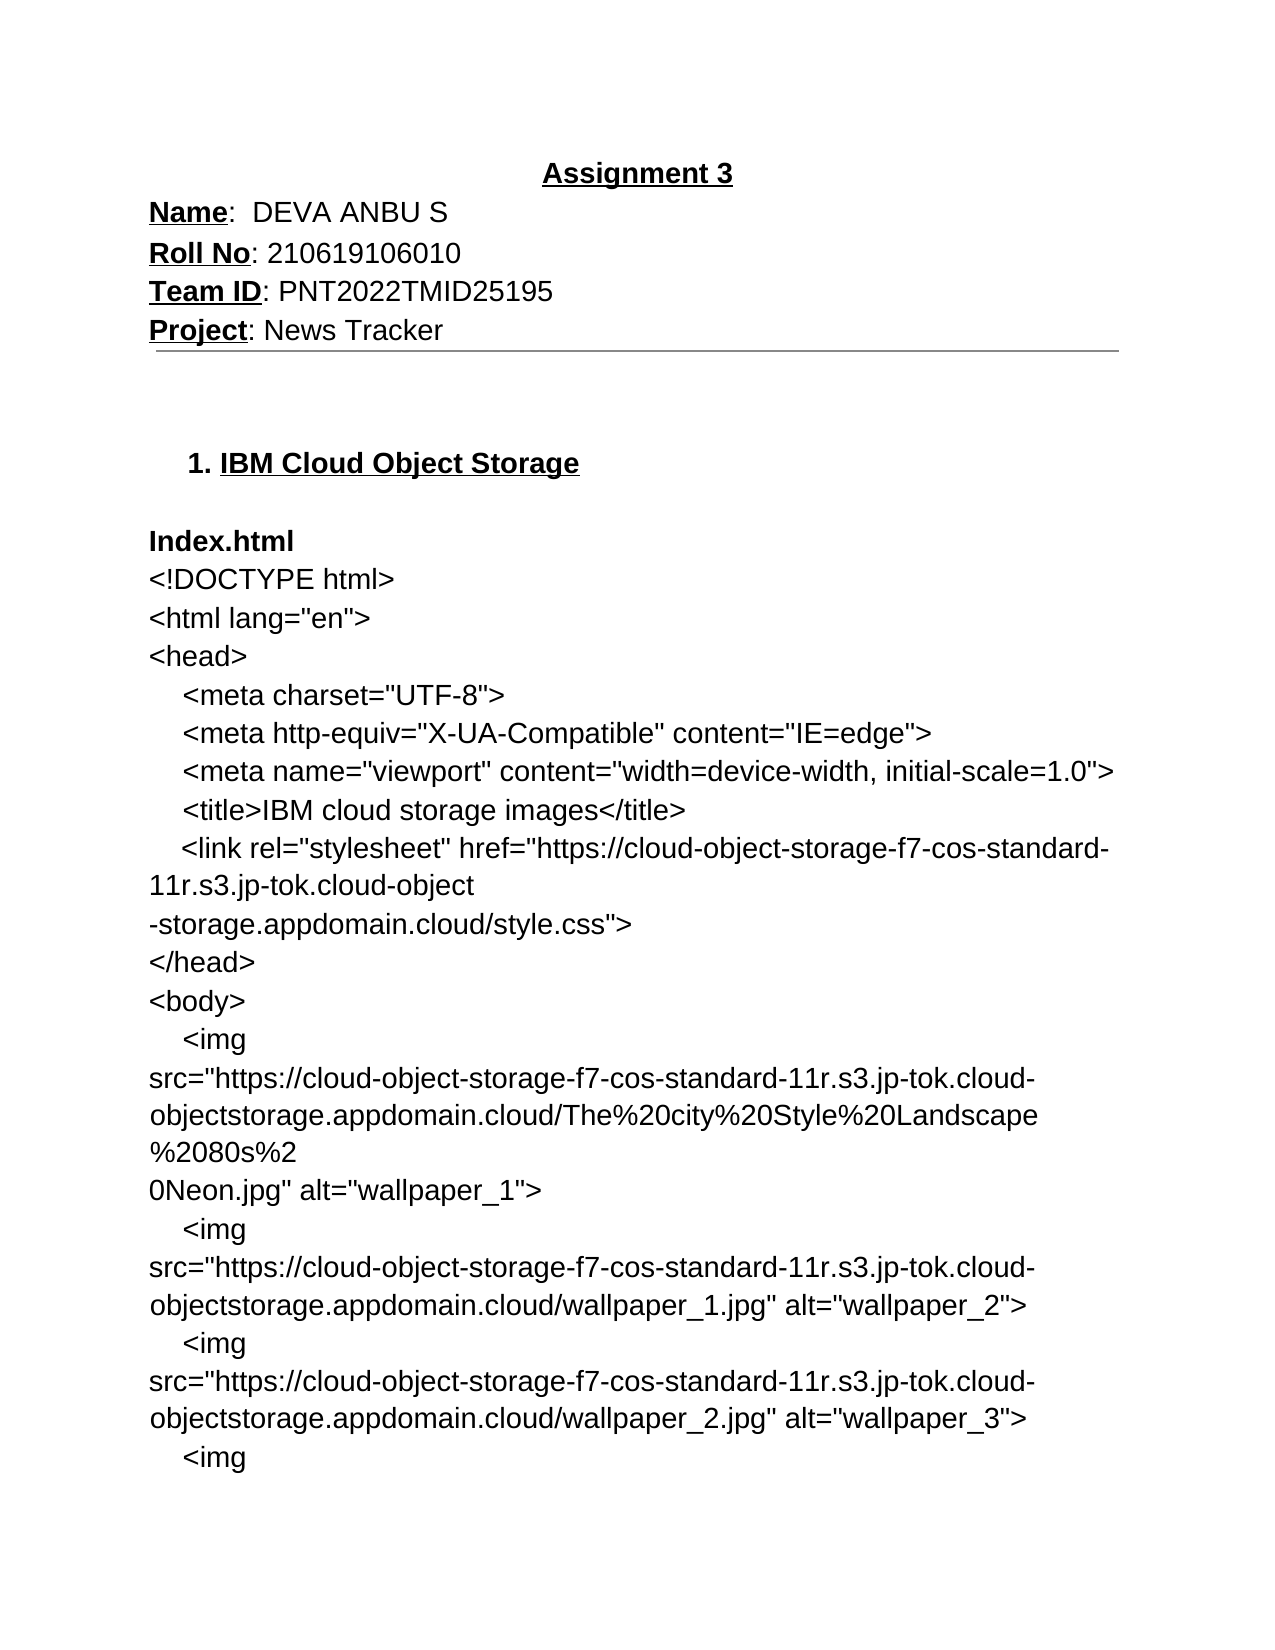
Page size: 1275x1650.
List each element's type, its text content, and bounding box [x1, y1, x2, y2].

text Index.html [148, 524, 1123, 557]
text Name: DEVA ANBU S [148, 195, 1123, 228]
text <img [182, 1440, 1123, 1473]
text Project: News Tracker [148, 313, 1123, 346]
text <img [182, 1022, 1123, 1056]
text <link rel="stylesheet" href="https://cloud-object-storage-f7-cos-standard-11r.s3.jp-tok.cloud-object [148, 831, 1123, 902]
text </head> [148, 945, 1123, 979]
text <html lang="en"> [148, 601, 1123, 634]
text <title>IBM cloud storage images</title> [182, 793, 1123, 826]
text src="https://cloud-object-storage-f7-cos-standard-11r.s3.jp-tok.cloud-objectstorage.appdomain.cloud/The%20city%20Style%20Landscape%2080s%2 [148, 1061, 1123, 1168]
text 0Neon.jpg" alt="wallpaper_1"> [148, 1173, 1123, 1207]
text <meta http-equiv="X-UA-Compatible" content="IE=edge"> [182, 716, 1123, 749]
text <img [182, 1212, 1123, 1245]
text Team ID: PNT2022TMID25195 [148, 274, 1123, 308]
text <body> [148, 984, 1123, 1017]
text Assignment 3 [152, 156, 1123, 190]
text <img [182, 1326, 1123, 1359]
text <!DOCTYPE html> [148, 562, 1123, 596]
text src="https://cloud-object-storage-f7-cos-standard-11r.s3.jp-tok.cloud-objectstorage.appdomain.cloud/wallpaper_1.jpg" alt="wallpaper_2"> [148, 1250, 1123, 1321]
text src="https://cloud-object-storage-f7-cos-standard-11r.s3.jp-tok.cloud-objectstorage.appdomain.cloud/wallpaper_2.jpg" alt="wallpaper_3"> [148, 1364, 1123, 1435]
text <head> [148, 639, 1123, 673]
text -storage.appdomain.cloud/style.css"> [148, 907, 1123, 940]
text <meta charset="UTF-8"> [182, 677, 1123, 711]
text <meta name="viewport" content="width=device-width, initial-scale=1.0"> [182, 754, 1123, 788]
text 1. IBM Cloud Object Storage [187, 446, 614, 479]
text Roll No: 210619106010 [148, 236, 1123, 269]
